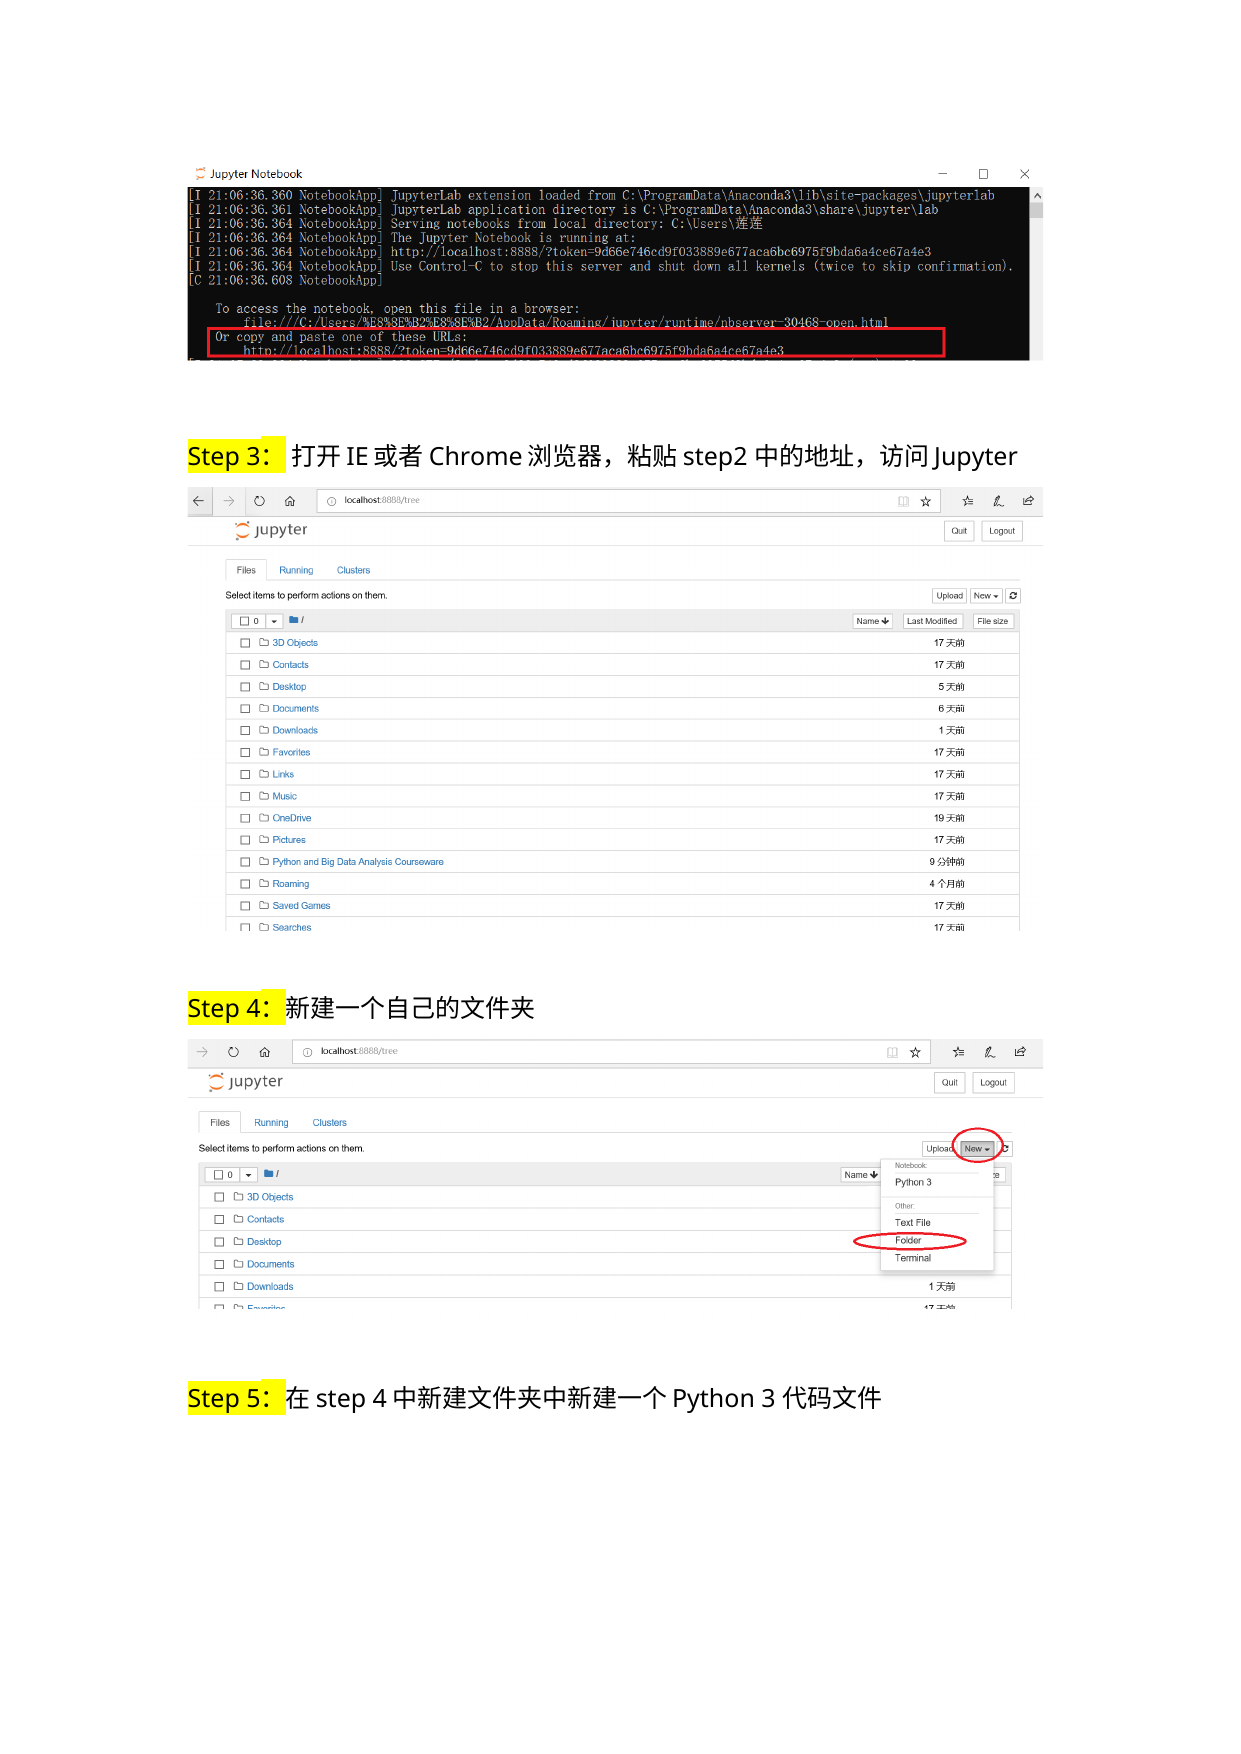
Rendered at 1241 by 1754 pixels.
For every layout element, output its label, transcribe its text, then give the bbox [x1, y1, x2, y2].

picture [187, 1039, 1044, 1322]
text Step 4：新建一个自己的文件夹 [187, 974, 1053, 1039]
picture [187, 162, 1044, 369]
picture [187, 487, 1044, 931]
text Step 3： 打开IE或者Chrome浏览器，粘贴step2 中的地址，访问Jupyter [187, 422, 1053, 487]
text Step 5：在step 4中新建文件夹中新建一个Python 3 代码文件 [187, 1364, 1053, 1429]
